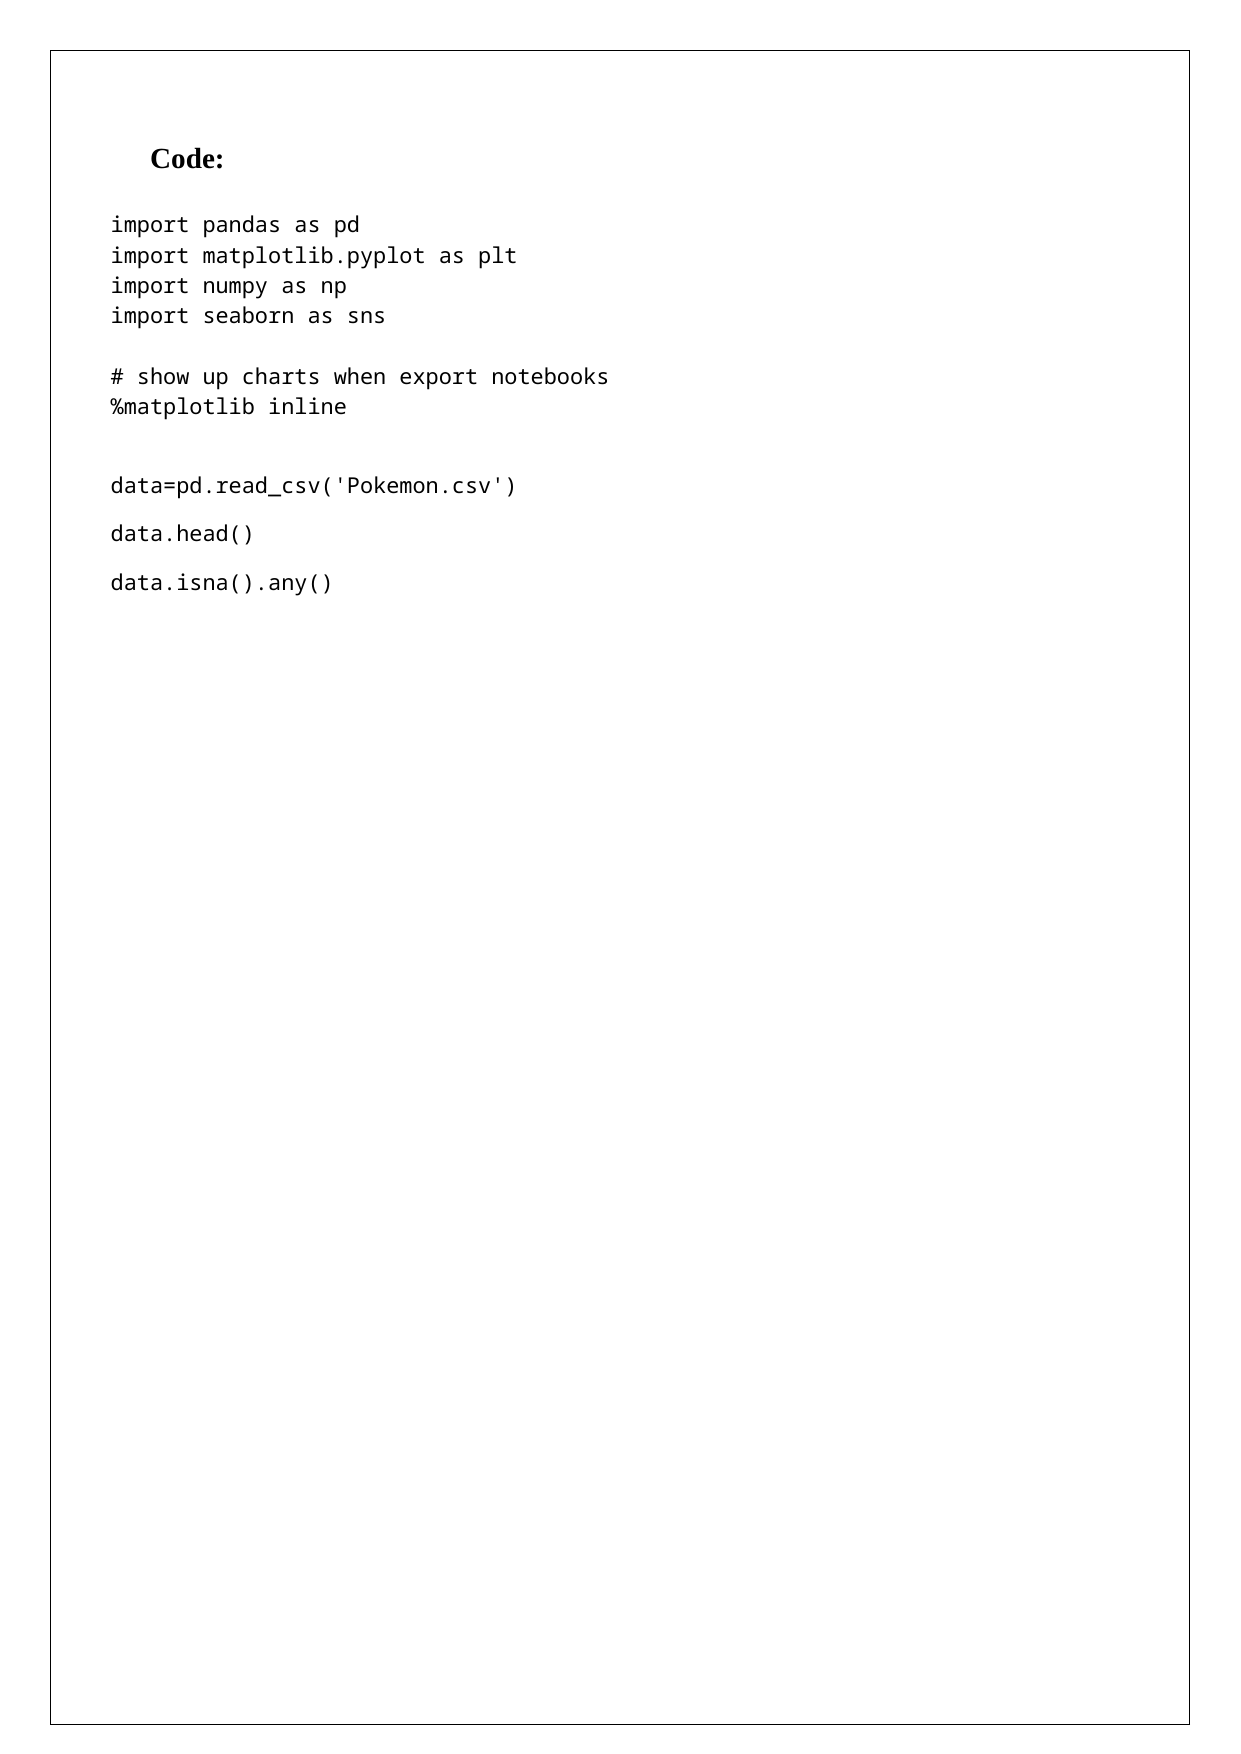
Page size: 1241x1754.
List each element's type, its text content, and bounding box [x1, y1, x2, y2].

text # show up charts when export notebooks [110, 361, 1130, 391]
text import seaborn as sns [110, 300, 1130, 330]
text import pandas as pd [110, 209, 1130, 239]
text data=pd.read_csv('Pokemon.csv') [110, 470, 1130, 499]
text data.isna().any() [110, 567, 1130, 597]
text data.head() [110, 518, 1130, 548]
text import matplotlib.pyplot as plt [110, 239, 1130, 269]
text %matplotlib inline [110, 391, 1130, 421]
text import numpy as np [110, 270, 1130, 300]
subtitle Code: [150, 142, 1130, 175]
